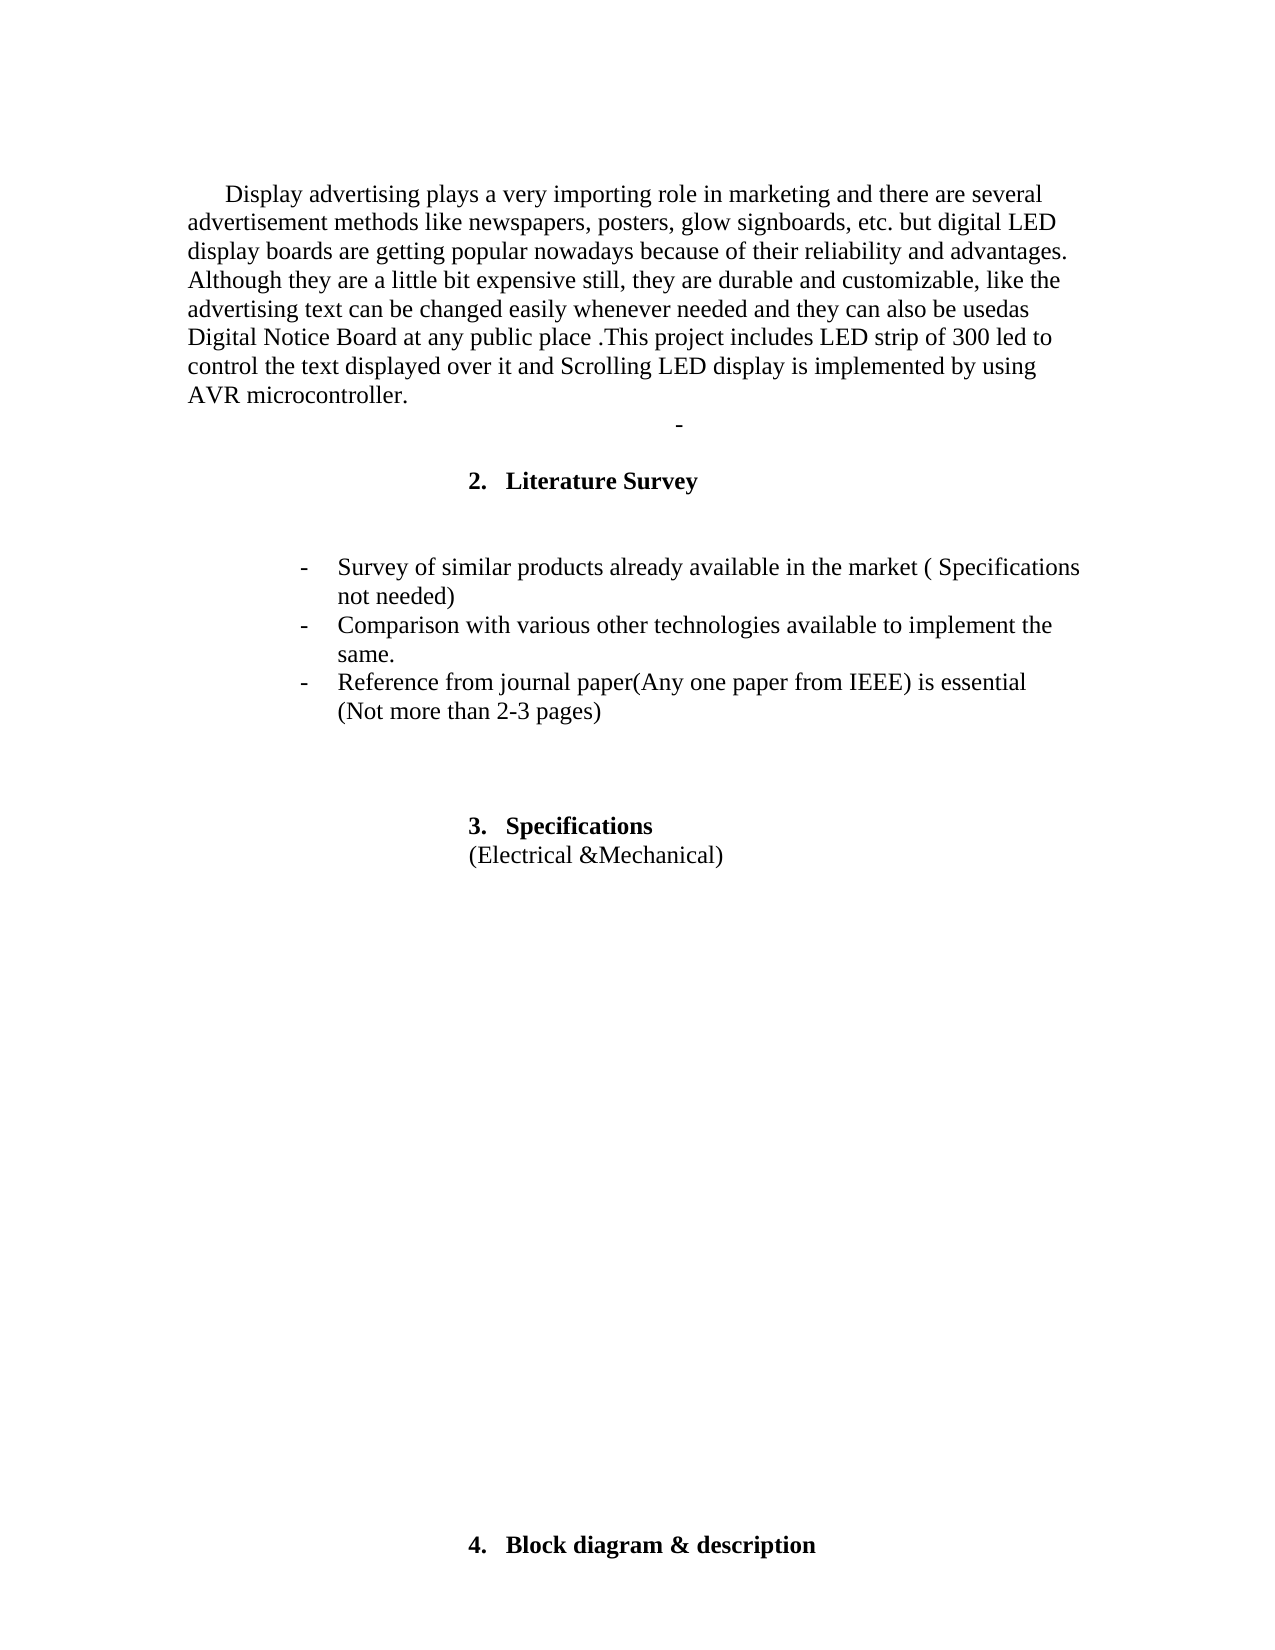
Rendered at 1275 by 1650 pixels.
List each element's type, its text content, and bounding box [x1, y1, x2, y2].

list Reference from journal paper(Any one paper from IEEE) is essential [300, 667, 1087, 696]
list Block diagram & description [468, 1530, 1087, 1559]
list Literature Survey [468, 466, 1087, 495]
list Comparison with various other technologies available to implement the same. [300, 610, 1087, 667]
text (Electrical &Mechanical) [262, 840, 1087, 869]
list Specifications [468, 811, 1087, 840]
text Display advertising plays a very importing role in marketing and there are several advertisement methods like newspapers, posters, glow signboards, etc. but digital LED display boards are getting popular nowadays because of their reliability and advantages. [187, 179, 1087, 265]
text (Not more than 2-3 pages) [300, 696, 1087, 725]
text Although they are a little bit expensive still, they are durable and customizable, like the advertising text can be changed easily whenever needed and they can also be usedas Digital Notice Board at any public place .This project includes LED strip of 300 led to control the text displayed over it and Scrolling LED display is implemented by using AVR microcontroller. [187, 265, 1087, 409]
list Survey of similar products already available in the market ( Specifications not needed) [300, 552, 1087, 610]
